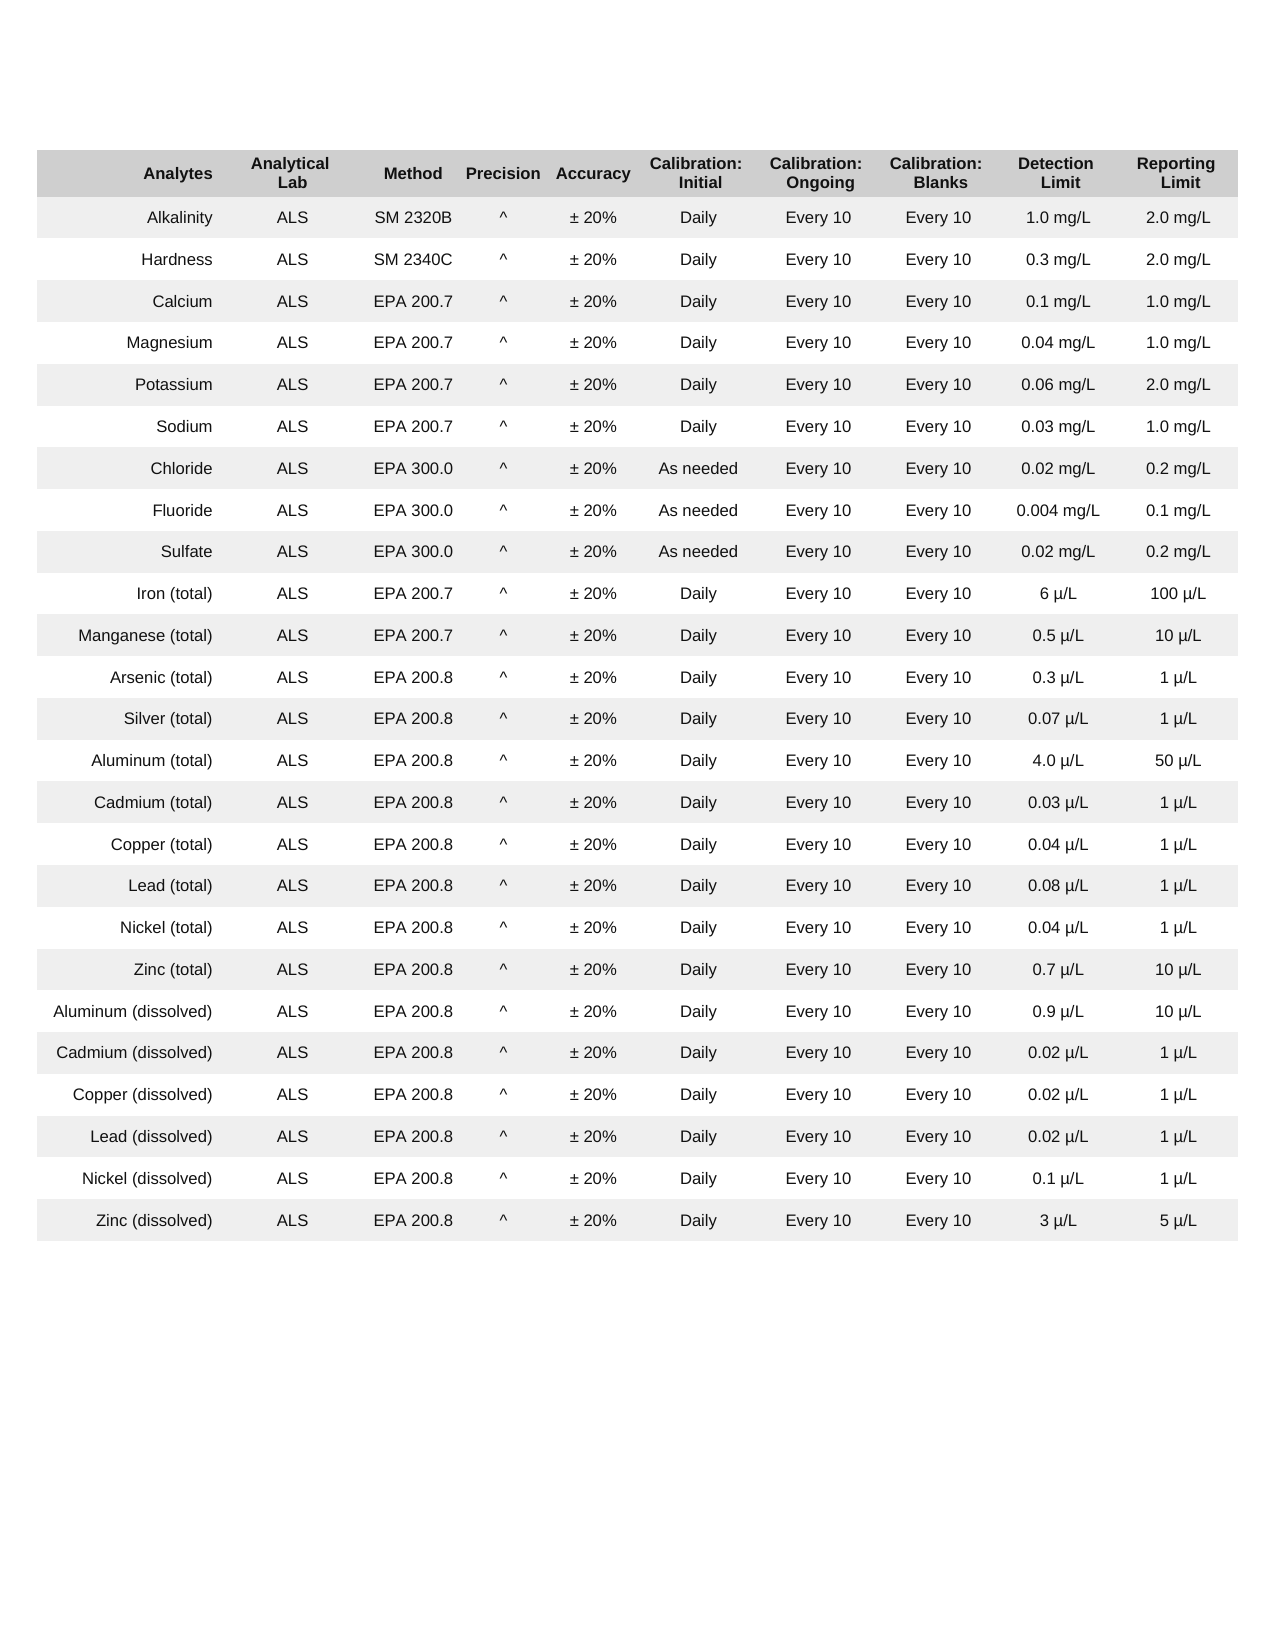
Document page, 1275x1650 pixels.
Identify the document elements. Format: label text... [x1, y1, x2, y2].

table_cell ± 20% [548, 280, 638, 322]
table_cell EPA 200.8 [368, 1032, 458, 1074]
table_cell ± 20% [548, 364, 638, 406]
table_cell EPA 200.8 [368, 865, 458, 907]
table_cell ^ [458, 990, 548, 1032]
table_cell ^ [458, 1074, 548, 1116]
table_cell Copper (total) [37, 823, 217, 865]
table_cell Every 10 [878, 1116, 998, 1157]
table_cell ALS [217, 1158, 368, 1199]
table_cell 4.0 µ/L [998, 740, 1118, 781]
table_cell Magnesium [37, 322, 217, 364]
table_cell SM 2320B [368, 197, 458, 238]
table_cell ± 20% [548, 1116, 638, 1157]
table_cell ± 20% [548, 990, 638, 1032]
table_cell Every 10 [878, 656, 998, 698]
table_cell ALS [217, 656, 368, 698]
table_cell 0.07 µ/L [998, 698, 1118, 740]
table_cell ± 20% [548, 1158, 638, 1199]
table_cell ALS [217, 865, 368, 907]
table_cell Daily [638, 698, 758, 740]
table_cell Every 10 [758, 531, 878, 573]
table_cell 1 µ/L [1118, 907, 1238, 948]
table_cell Every 10 [758, 949, 878, 990]
table_cell ^ [458, 740, 548, 781]
table_cell ^ [458, 1116, 548, 1157]
table_cell Daily [638, 1074, 758, 1116]
table_cell Every 10 [878, 573, 998, 614]
table_cell EPA 200.7 [368, 322, 458, 364]
table_cell Every 10 [878, 1158, 998, 1199]
table_cell ^ [458, 907, 548, 948]
table_header Method [368, 150, 458, 197]
table_cell Every 10 [758, 1116, 878, 1157]
table_cell EPA 200.8 [368, 823, 458, 865]
table_cell Daily [638, 907, 758, 948]
table_cell Daily [638, 1199, 758, 1241]
table_cell ^ [458, 865, 548, 907]
table_cell 0.04 µ/L [998, 823, 1118, 865]
table_cell 0.02 µ/L [998, 1116, 1118, 1157]
table_cell EPA 200.8 [368, 1158, 458, 1199]
table_cell Zinc (dissolved) [37, 1199, 217, 1241]
table_cell Every 10 [878, 990, 998, 1032]
table_cell Lead (total) [37, 865, 217, 907]
table_cell Manganese (total) [37, 614, 217, 656]
table_cell Every 10 [758, 823, 878, 865]
table_cell ALS [217, 406, 368, 447]
table_cell ± 20% [548, 698, 638, 740]
table_cell Daily [638, 322, 758, 364]
table_cell Nickel (dissolved) [37, 1158, 217, 1199]
table_cell 2.0 mg/L [1118, 197, 1238, 238]
table_cell Every 10 [758, 907, 878, 948]
table_cell ALS [217, 1116, 368, 1157]
table_header Precision [458, 150, 548, 197]
table_cell Every 10 [758, 614, 878, 656]
table_cell ± 20% [548, 740, 638, 781]
table_cell ^ [458, 489, 548, 531]
table_cell Every 10 [878, 531, 998, 573]
table_cell ± 20% [548, 573, 638, 614]
table_cell Chloride [37, 447, 217, 489]
table_cell Nickel (total) [37, 907, 217, 948]
table_cell ALS [217, 698, 368, 740]
table_cell ^ [458, 656, 548, 698]
table_cell ^ [458, 698, 548, 740]
table_cell ALS [217, 823, 368, 865]
table_cell EPA 300.0 [368, 447, 458, 489]
table_cell 1 µ/L [1118, 781, 1238, 823]
table_cell ^ [458, 1158, 548, 1199]
table_cell 0.04 µ/L [998, 907, 1118, 948]
table_cell Every 10 [758, 781, 878, 823]
table_cell ALS [217, 322, 368, 364]
table_cell EPA 300.0 [368, 531, 458, 573]
table_header Accuracy [548, 150, 638, 197]
table_cell Every 10 [878, 1032, 998, 1074]
table_cell ^ [458, 823, 548, 865]
table_cell Hardness [37, 239, 217, 280]
table_cell Cadmium (dissolved) [37, 1032, 217, 1074]
table_cell Daily [638, 865, 758, 907]
table_cell 0.9 µ/L [998, 990, 1118, 1032]
table_cell ^ [458, 239, 548, 280]
table_cell 0.1 mg/L [1118, 489, 1238, 531]
table_cell 0.04 mg/L [998, 322, 1118, 364]
table_header Calibration: Blanks [878, 150, 998, 197]
table_cell ± 20% [548, 1199, 638, 1241]
table_cell Daily [638, 614, 758, 656]
table_cell ^ [458, 573, 548, 614]
table_cell ALS [217, 447, 368, 489]
table_cell 1.0 mg/L [1118, 406, 1238, 447]
table_cell EPA 200.7 [368, 614, 458, 656]
table_cell 0.1 µ/L [998, 1158, 1118, 1199]
table_cell ^ [458, 447, 548, 489]
table_cell Every 10 [878, 781, 998, 823]
table_header Reporting Limit [1118, 150, 1238, 197]
table_cell ^ [458, 197, 548, 238]
table_cell ^ [458, 1199, 548, 1241]
table_cell Daily [638, 656, 758, 698]
table_cell Every 10 [758, 489, 878, 531]
table_cell As needed [638, 531, 758, 573]
table_cell Every 10 [878, 949, 998, 990]
table_cell 10 µ/L [1118, 614, 1238, 656]
table_header Calibration: Initial [638, 150, 758, 197]
table_cell ^ [458, 781, 548, 823]
table_cell ALS [217, 197, 368, 238]
table_cell EPA 300.0 [368, 489, 458, 531]
table_cell 10 µ/L [1118, 990, 1238, 1032]
table_cell ^ [458, 614, 548, 656]
table_cell ± 20% [548, 197, 638, 238]
table_cell ^ [458, 322, 548, 364]
table_cell EPA 200.7 [368, 573, 458, 614]
table_cell 1 µ/L [1118, 1158, 1238, 1199]
table_cell 0.3 µ/L [998, 656, 1118, 698]
table_cell Every 10 [758, 406, 878, 447]
table_cell 0.03 mg/L [998, 406, 1118, 447]
table_cell ALS [217, 614, 368, 656]
table_cell Every 10 [878, 865, 998, 907]
table_cell ALS [217, 280, 368, 322]
table_header Analytical Lab [217, 150, 368, 197]
table_cell Copper (dissolved) [37, 1074, 217, 1116]
table_cell ± 20% [548, 406, 638, 447]
table_cell ALS [217, 990, 368, 1032]
table_cell ALS [217, 573, 368, 614]
table_cell Every 10 [878, 406, 998, 447]
table_cell ± 20% [548, 949, 638, 990]
table_cell ± 20% [548, 1032, 638, 1074]
table_cell Every 10 [878, 447, 998, 489]
table_cell 1 µ/L [1118, 698, 1238, 740]
table_cell ± 20% [548, 656, 638, 698]
table_cell Cadmium (total) [37, 781, 217, 823]
table_cell ^ [458, 1032, 548, 1074]
table_header Detection Limit [998, 150, 1118, 197]
table_cell Aluminum (dissolved) [37, 990, 217, 1032]
table_cell 0.2 mg/L [1118, 447, 1238, 489]
table_cell ALS [217, 1032, 368, 1074]
table_cell 1 µ/L [1118, 1116, 1238, 1157]
table_cell Calcium [37, 280, 217, 322]
table_cell Daily [638, 364, 758, 406]
table_cell ± 20% [548, 865, 638, 907]
table_cell Arsenic (total) [37, 656, 217, 698]
table_cell Every 10 [878, 907, 998, 948]
table_cell ^ [458, 531, 548, 573]
table_cell 3 µ/L [998, 1199, 1118, 1241]
table_cell ^ [458, 364, 548, 406]
table_cell Every 10 [758, 1074, 878, 1116]
table_cell 0.02 µ/L [998, 1032, 1118, 1074]
table_cell Every 10 [758, 447, 878, 489]
table_cell Every 10 [878, 1074, 998, 1116]
table_cell Silver (total) [37, 698, 217, 740]
table_cell Daily [638, 573, 758, 614]
table_cell ± 20% [548, 447, 638, 489]
table_cell ± 20% [548, 531, 638, 573]
table_cell 0.02 mg/L [998, 531, 1118, 573]
table_cell Every 10 [758, 698, 878, 740]
table_cell Every 10 [878, 740, 998, 781]
table_cell 0.2 mg/L [1118, 531, 1238, 573]
table_cell Daily [638, 239, 758, 280]
table_cell ALS [217, 239, 368, 280]
table_cell Sulfate [37, 531, 217, 573]
table_cell ALS [217, 907, 368, 948]
table_cell 6 µ/L [998, 573, 1118, 614]
table_cell 5 µ/L [1118, 1199, 1238, 1241]
table_cell Every 10 [878, 364, 998, 406]
table_cell EPA 200.8 [368, 1074, 458, 1116]
table_cell 1 µ/L [1118, 1074, 1238, 1116]
table_cell 1.0 mg/L [998, 197, 1118, 238]
table_cell EPA 200.8 [368, 907, 458, 948]
table_cell ALS [217, 364, 368, 406]
table_cell ± 20% [548, 322, 638, 364]
table_cell EPA 200.8 [368, 781, 458, 823]
table_cell Iron (total) [37, 573, 217, 614]
table_cell Daily [638, 406, 758, 447]
table_cell ALS [217, 1074, 368, 1116]
table_cell ± 20% [548, 907, 638, 948]
table_cell Every 10 [758, 280, 878, 322]
table_cell As needed [638, 489, 758, 531]
table_cell 2.0 mg/L [1118, 239, 1238, 280]
table_cell Every 10 [878, 322, 998, 364]
table_cell Every 10 [758, 1032, 878, 1074]
table_header Calibration: Ongoing [758, 150, 878, 197]
table_cell EPA 200.8 [368, 698, 458, 740]
table_cell Every 10 [758, 865, 878, 907]
table_cell Daily [638, 781, 758, 823]
table_cell Daily [638, 740, 758, 781]
table_cell Alkalinity [37, 197, 217, 238]
table_cell 0.004 mg/L [998, 489, 1118, 531]
table_cell ^ [458, 949, 548, 990]
table_cell Every 10 [758, 197, 878, 238]
table_cell 1.0 mg/L [1118, 322, 1238, 364]
table_cell Daily [638, 949, 758, 990]
table_cell Every 10 [758, 990, 878, 1032]
table_cell 50 µ/L [1118, 740, 1238, 781]
table_cell Every 10 [878, 698, 998, 740]
table_cell EPA 200.7 [368, 406, 458, 447]
table_cell Every 10 [878, 1199, 998, 1241]
table_cell 1 µ/L [1118, 823, 1238, 865]
table_cell 1 µ/L [1118, 865, 1238, 907]
table_cell 0.08 µ/L [998, 865, 1118, 907]
table_cell Every 10 [758, 322, 878, 364]
table_cell Fluoride [37, 489, 217, 531]
table_cell EPA 200.7 [368, 280, 458, 322]
table_cell Potassium [37, 364, 217, 406]
table_cell 0.02 mg/L [998, 447, 1118, 489]
table_cell EPA 200.8 [368, 990, 458, 1032]
table_cell Daily [638, 1032, 758, 1074]
table_cell Lead (dissolved) [37, 1116, 217, 1157]
table_cell 1.0 mg/L [1118, 280, 1238, 322]
table_cell Every 10 [878, 239, 998, 280]
table_cell EPA 200.8 [368, 949, 458, 990]
table_cell ALS [217, 781, 368, 823]
table_cell Daily [638, 990, 758, 1032]
table_cell 0.3 mg/L [998, 239, 1118, 280]
table_cell Every 10 [878, 489, 998, 531]
table_cell ALS [217, 531, 368, 573]
table_header Analytes [37, 150, 217, 197]
table_cell Every 10 [878, 280, 998, 322]
table_cell Every 10 [758, 239, 878, 280]
table_cell EPA 200.8 [368, 656, 458, 698]
table_cell Daily [638, 1116, 758, 1157]
table_cell ± 20% [548, 489, 638, 531]
table_cell 1 µ/L [1118, 1032, 1238, 1074]
table_cell 0.5 µ/L [998, 614, 1118, 656]
table_cell ± 20% [548, 1074, 638, 1116]
table_cell Every 10 [878, 197, 998, 238]
table_cell EPA 200.8 [368, 1116, 458, 1157]
table_cell 0.06 mg/L [998, 364, 1118, 406]
table_cell Every 10 [758, 740, 878, 781]
table_cell ± 20% [548, 614, 638, 656]
table_cell Daily [638, 280, 758, 322]
table_cell 100 µ/L [1118, 573, 1238, 614]
table_cell ALS [217, 740, 368, 781]
table_cell 0.7 µ/L [998, 949, 1118, 990]
table_cell 2.0 mg/L [1118, 364, 1238, 406]
table_cell Every 10 [758, 1199, 878, 1241]
table_cell ^ [458, 406, 548, 447]
table_cell ^ [458, 280, 548, 322]
table_cell ALS [217, 949, 368, 990]
table_cell Sodium [37, 406, 217, 447]
table_cell EPA 200.8 [368, 1199, 458, 1241]
table_cell 10 µ/L [1118, 949, 1238, 990]
table_cell Every 10 [758, 573, 878, 614]
table_cell 0.03 µ/L [998, 781, 1118, 823]
table_cell ± 20% [548, 781, 638, 823]
table_cell Daily [638, 197, 758, 238]
table_cell ALS [217, 489, 368, 531]
table_cell SM 2340C [368, 239, 458, 280]
table_cell EPA 200.8 [368, 740, 458, 781]
table_cell ALS [217, 1199, 368, 1241]
table_cell Zinc (total) [37, 949, 217, 990]
table_cell ± 20% [548, 239, 638, 280]
table_cell Every 10 [878, 614, 998, 656]
table_cell Every 10 [758, 656, 878, 698]
table_cell Daily [638, 1158, 758, 1199]
table_cell 1 µ/L [1118, 656, 1238, 698]
table_cell As needed [638, 447, 758, 489]
table_cell Every 10 [878, 823, 998, 865]
table_cell ± 20% [548, 823, 638, 865]
table_cell 0.1 mg/L [998, 280, 1118, 322]
table_cell Every 10 [758, 1158, 878, 1199]
table_cell Every 10 [758, 364, 878, 406]
table_cell EPA 200.7 [368, 364, 458, 406]
table_cell Daily [638, 823, 758, 865]
table_cell 0.02 µ/L [998, 1074, 1118, 1116]
table_cell Aluminum (total) [37, 740, 217, 781]
